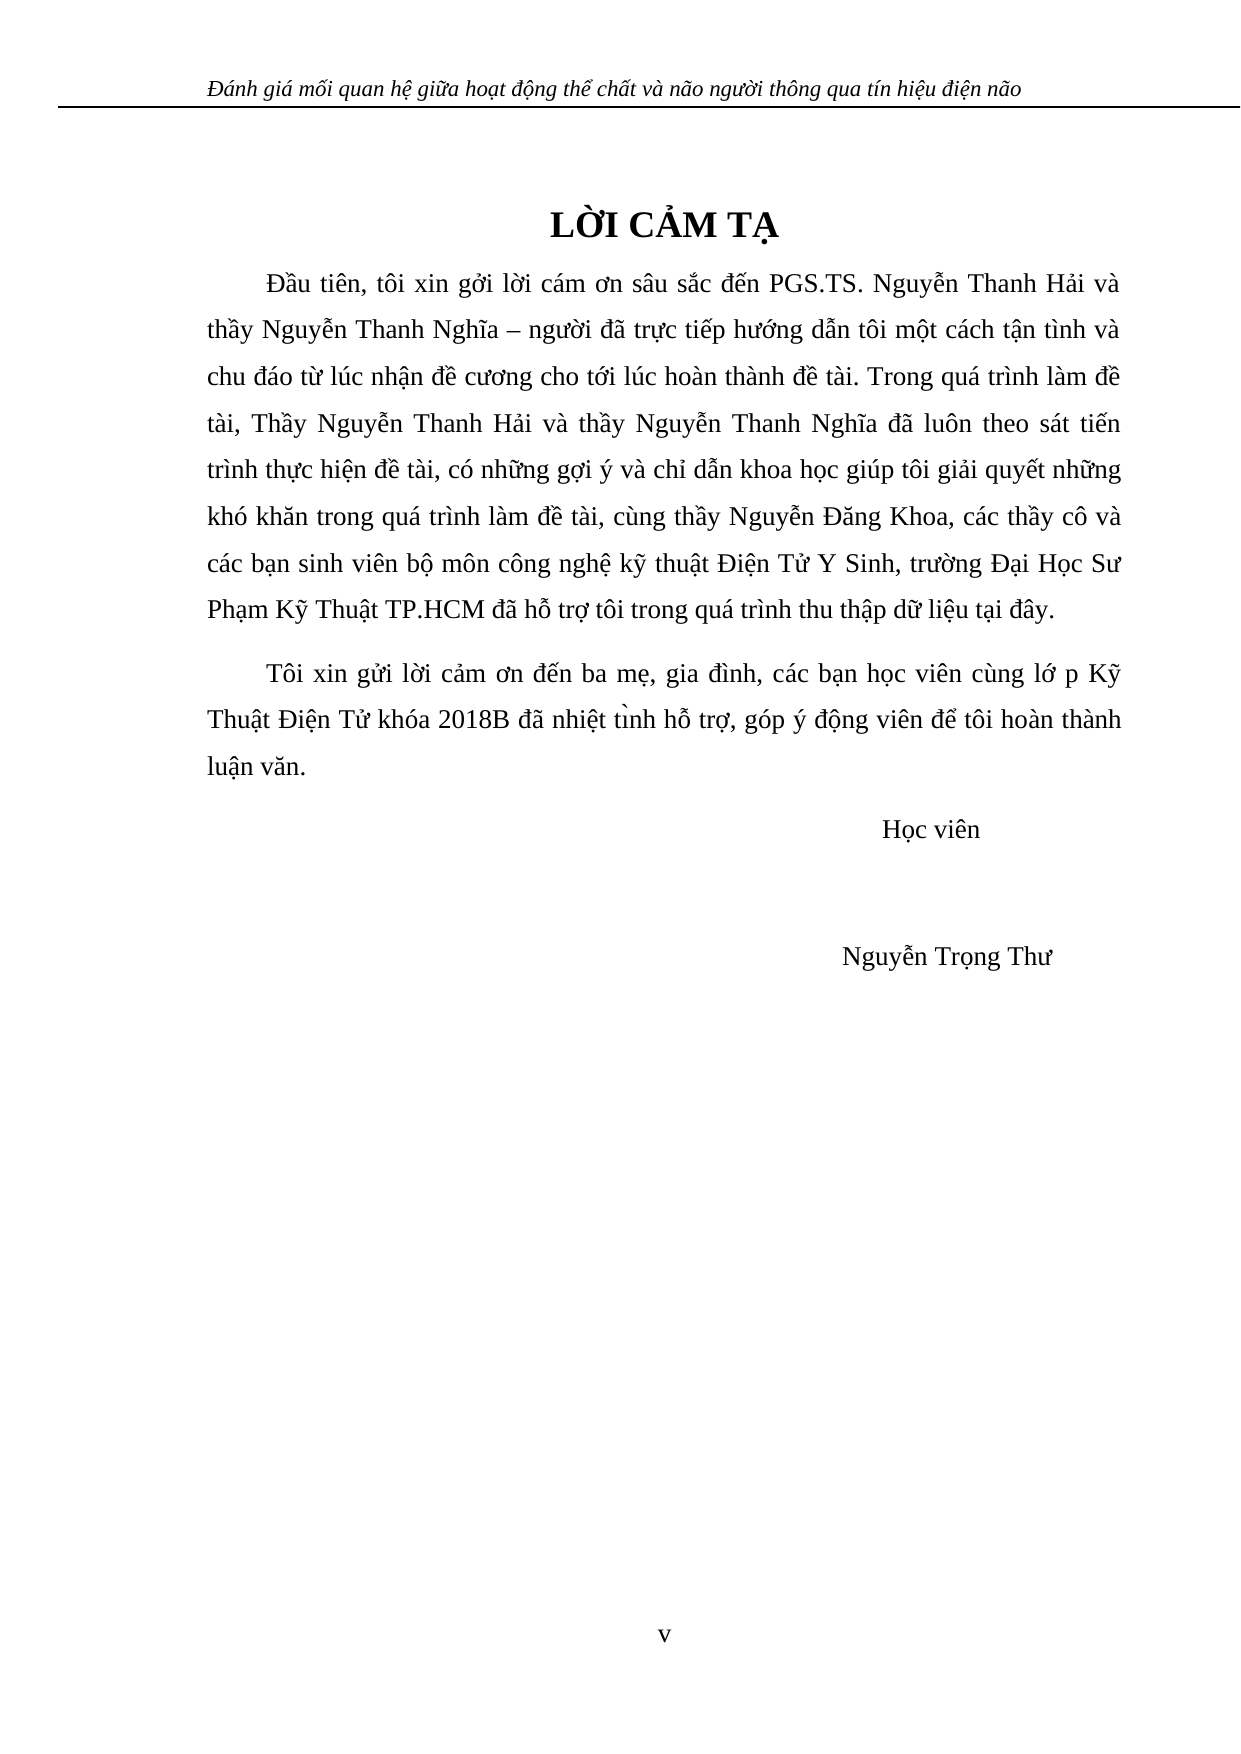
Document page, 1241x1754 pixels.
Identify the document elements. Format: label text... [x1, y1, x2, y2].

text Đầu tiên, tôi xin gởi lời cám ơn sâu sắc đến PGS.TS. Nguyễn Thanh Hải và thầy Nguyễn Thanh Nghĩa – người đã trực tiếp hướng dẫn tôi một cách tận tình và chu đáo từ lúc nhận đề cương cho tới lúc hoàn thành đề tài. Trong quá trình làm đề tài, Thầy Nguyễn Thanh Hải và thầy Nguyễn Thanh Nghĩa đã luôn theo sát tiến trình thực hiện đề tài, có những gợi ý và chỉ dẫn khoa học giúp tôi giải quyết những khó khăn trong quá trình làm đề tài, cùng thầy Nguyễn Đăng Khoa, các thầy cô và các bạn sinh viên bộ môn công nghệ kỹ thuật Điện Tử Y Sinh, trường Đại Học Sư Phạm Kỹ Thuật TP.HCM đã hỗ trợ tôi trong quá trình thu thập dữ liệu tại đây. [207, 267, 1122, 625]
text Nguyễn Trọng Thư [842, 940, 1122, 971]
subtitle LỜI CẢM TẠ [207, 202, 1122, 245]
text Tôi xin gửi lời cảm ơn đến ba mẹ, gia đình, các bạn học viên cùng lớ p Kỹ Thuật Điện Tử khóa 2018B đã nhiệt tı̀nh hỗ trợ, góp ý động viên để tôi hoàn thành luận văn. [207, 657, 1122, 781]
text Học viên [807, 813, 1122, 845]
